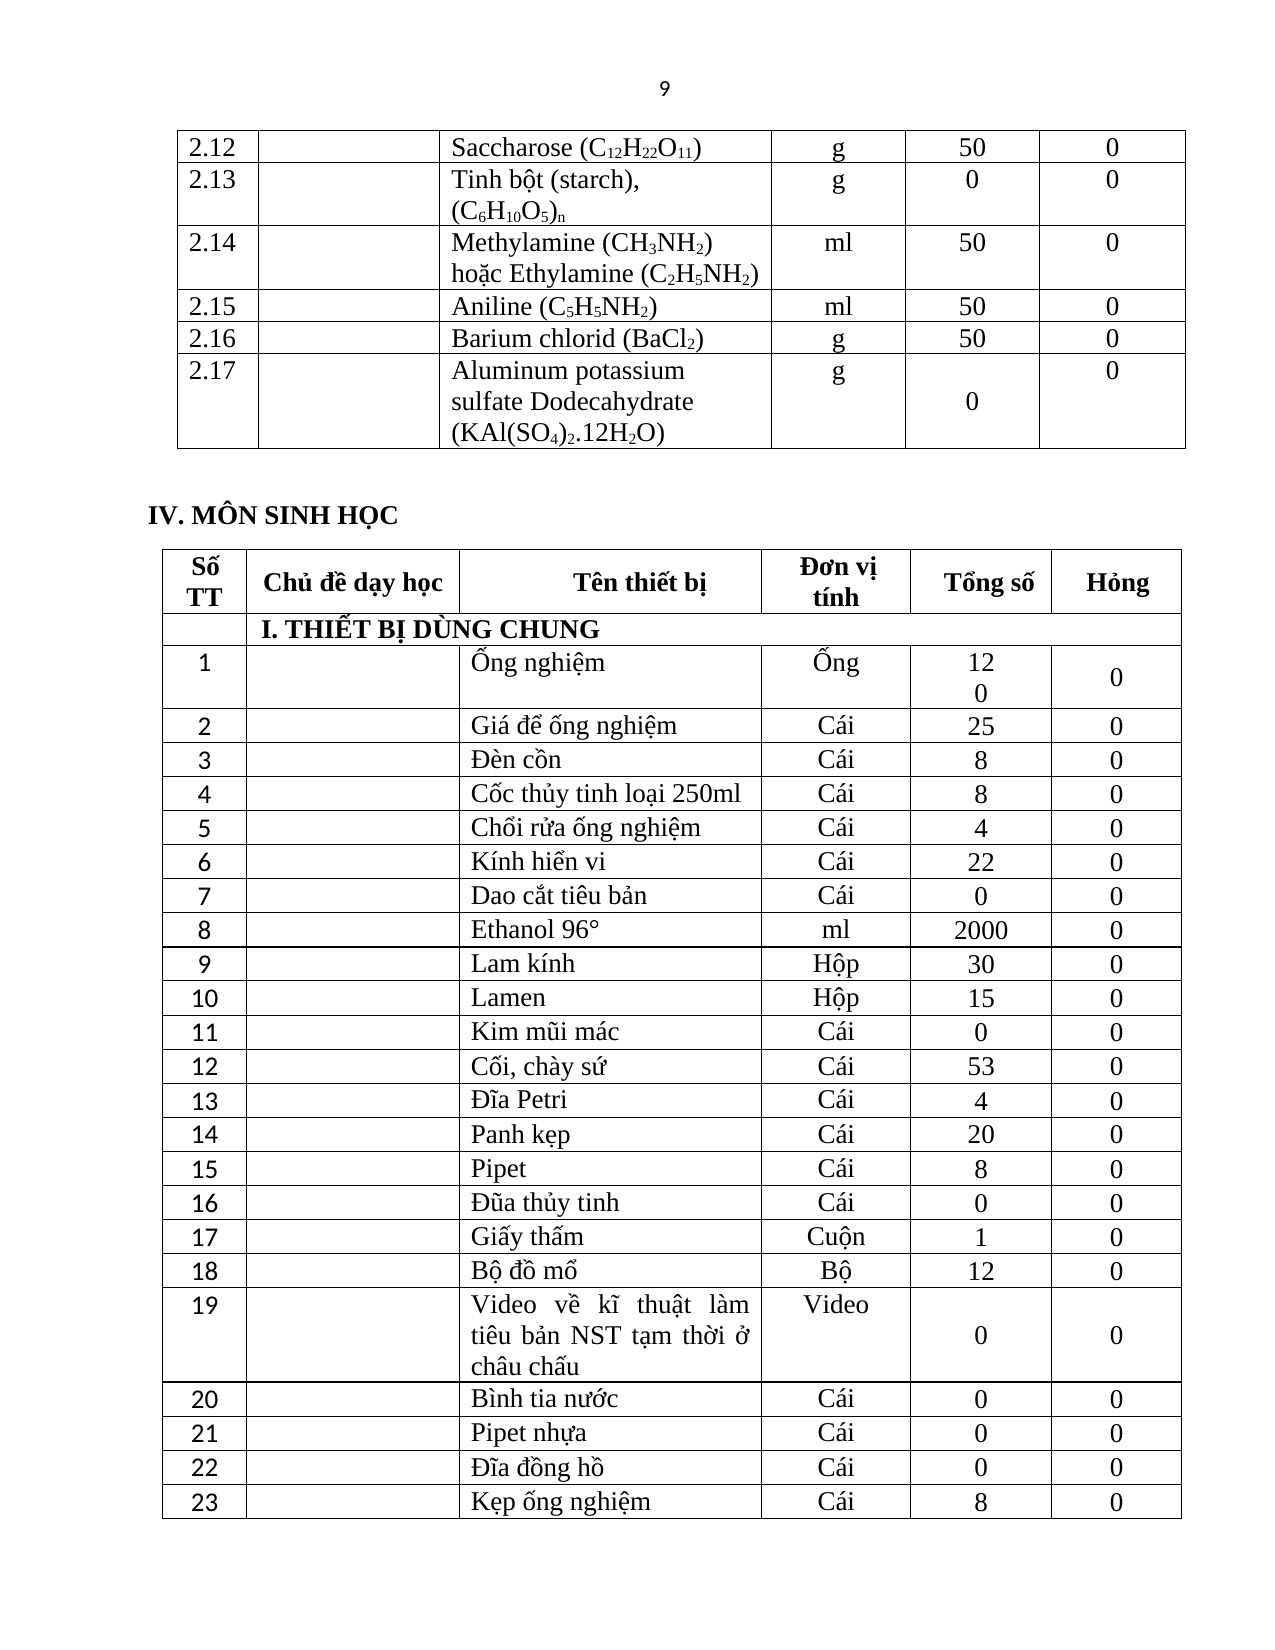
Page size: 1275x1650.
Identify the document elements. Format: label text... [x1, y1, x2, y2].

table_cell 25 [911, 709, 1051, 742]
table_cell 0 [1052, 1288, 1181, 1381]
table_cell Pipet [460, 1152, 761, 1185]
table_cell 0 [1052, 1118, 1181, 1151]
table_cell 15 [163, 1152, 246, 1185]
table_cell 8 [911, 1152, 1051, 1185]
table_cell Dao cắt tiêu bản [460, 879, 761, 912]
table_cell 8 [911, 1485, 1051, 1518]
table_cell Lam kính [460, 948, 761, 980]
table_cell [259, 322, 439, 353]
table_cell 12 0 [911, 646, 1051, 708]
table_cell ml [772, 226, 905, 289]
table_cell 22 [911, 845, 1051, 878]
table_cell [163, 614, 246, 644]
table_cell [247, 1084, 459, 1117]
table_cell Cốc thủy tinh loại 250ml [460, 777, 761, 810]
table_cell 7 [163, 879, 246, 912]
table_cell 17 [163, 1220, 246, 1253]
table_cell 0 [1052, 1050, 1181, 1083]
table_cell Giấy thấm [460, 1220, 761, 1253]
table_cell [259, 354, 439, 448]
table_cell 2.12 [178, 131, 258, 162]
table_cell Đũa thủy tinh [460, 1186, 761, 1219]
table_cell 20 [163, 1383, 246, 1416]
table_cell 0 [911, 1383, 1051, 1416]
table_cell Cái [762, 845, 910, 878]
table_cell Hộp [762, 948, 910, 980]
table_cell 0 [1052, 811, 1181, 844]
table_cell 6 [163, 845, 246, 878]
table_cell 0 [911, 1451, 1051, 1484]
table_cell 9 [163, 948, 246, 980]
table_cell Cái [762, 1451, 910, 1484]
table_cell g [772, 131, 905, 162]
table_cell Đĩa Petri [460, 1084, 761, 1117]
table_cell Đèn cồn [460, 743, 761, 776]
table_cell g [772, 163, 905, 225]
table_cell 0 [911, 1288, 1051, 1381]
table_cell 0 [1052, 1451, 1181, 1484]
table_cell Bình tia nước [460, 1383, 761, 1416]
table_cell Cái [762, 879, 910, 912]
table_cell 5 [163, 811, 246, 844]
table_cell 0 [1052, 1186, 1181, 1219]
table_cell 12 [163, 1050, 246, 1083]
table_cell 4 [163, 777, 246, 810]
table_cell [247, 646, 459, 708]
table_cell 0 [1052, 1220, 1181, 1253]
table_cell 19 [163, 1288, 246, 1381]
table_cell 0 [906, 354, 1039, 448]
table_cell Cái [762, 1016, 910, 1048]
table_cell [247, 1016, 459, 1048]
table_cell Chổi rửa ống nghiệm [460, 811, 761, 844]
table_cell Cái [762, 811, 910, 844]
table_cell 8 [911, 743, 1051, 776]
table_cell [247, 948, 459, 980]
table_cell 0 [1040, 290, 1185, 321]
table_cell 2.14 [178, 226, 258, 289]
table_cell 0 [1052, 1084, 1181, 1117]
table_cell 0 [1052, 1254, 1181, 1287]
table_cell 12 [911, 1254, 1051, 1287]
table_cell [259, 290, 439, 321]
table_cell Ống nghiệm [460, 646, 761, 708]
table_cell 0 [1040, 163, 1185, 225]
table_cell [247, 1383, 459, 1416]
table_cell I. THIẾT BỊ DÙNG CHUNG [247, 614, 1181, 644]
table_cell 0 [1052, 913, 1181, 946]
table_cell Cái [762, 743, 910, 776]
table_cell Barium chlorid (BaCl2) [440, 322, 771, 353]
table_cell 15 [911, 981, 1051, 1014]
table_cell 23 [163, 1485, 246, 1518]
table_cell Kim mũi mác [460, 1016, 761, 1048]
table_cell [247, 1152, 459, 1185]
table_cell [247, 913, 459, 946]
table_cell Methylamine (CH3NH2) hoặc Ethylamine (C2H5NH2) [440, 226, 771, 289]
table_cell Tinh bột (starch), (C6H10O5)n [440, 163, 771, 225]
table_cell [259, 131, 439, 162]
table_cell Cái [762, 709, 910, 742]
table_cell 0 [911, 1417, 1051, 1449]
table_cell 22 [163, 1451, 246, 1484]
table_cell 21 [163, 1417, 246, 1449]
table_cell 0 [1040, 322, 1185, 353]
table_cell [247, 777, 459, 810]
table_cell 0 [1052, 1417, 1181, 1449]
table_cell 2 [163, 709, 246, 742]
table_cell g [772, 354, 905, 448]
table_cell 0 [1040, 131, 1185, 162]
table_header Hỏng [1052, 550, 1181, 612]
table_cell ml [772, 290, 905, 321]
table_cell 2000 [911, 913, 1051, 946]
table_cell [247, 845, 459, 878]
table_cell Lamen [460, 981, 761, 1014]
table_cell [259, 163, 439, 225]
table_cell 18 [163, 1254, 246, 1287]
table_cell 0 [1052, 1016, 1181, 1048]
table_cell [247, 1451, 459, 1484]
table_cell Cuộn [762, 1220, 910, 1253]
table_cell [259, 226, 439, 289]
table_cell Hộp [762, 981, 910, 1014]
table_cell [247, 879, 459, 912]
table_header Đơn vị tính [762, 550, 910, 612]
table_cell [247, 1186, 459, 1219]
table_cell [247, 1050, 459, 1083]
table_cell 11 [163, 1016, 246, 1048]
table_cell [247, 981, 459, 1014]
table_cell [247, 811, 459, 844]
table_cell 8 [163, 913, 246, 946]
table_header Tổng số [911, 550, 1051, 612]
table_cell [247, 1254, 459, 1287]
table_cell 13 [163, 1084, 246, 1117]
table_cell Saccharose (C12H22O11) [440, 131, 771, 162]
table_cell Đĩa đồng hồ [460, 1451, 761, 1484]
table_cell Cái [762, 1152, 910, 1185]
table_cell Cái [762, 1084, 910, 1117]
table_cell [247, 1220, 459, 1253]
table_cell 0 [1052, 1485, 1181, 1518]
table_cell 14 [163, 1118, 246, 1151]
table_cell 0 [911, 879, 1051, 912]
table_cell 16 [163, 1186, 246, 1219]
table_cell 0 [1052, 981, 1181, 1014]
table_cell Aluminum potassium sulfate Dodecahydrate (KAl(SO4)2.12H2O) [440, 354, 771, 448]
table_cell Kẹp ống nghiệm [460, 1485, 761, 1518]
table_cell [247, 1288, 459, 1381]
table_cell Pipet nhựa [460, 1417, 761, 1449]
table_cell 0 [1052, 743, 1181, 776]
table_cell 0 [906, 163, 1039, 225]
table_cell Ethanol 96° [460, 913, 761, 946]
table_cell [247, 709, 459, 742]
table_cell Bộ đồ mổ [460, 1254, 761, 1287]
table_cell Cái [762, 1050, 910, 1083]
table_cell 2.13 [178, 163, 258, 225]
table_cell Video về kĩ thuật làm tiêu bản NST tạm thời ở châu chấu [460, 1288, 761, 1381]
table_cell Panh kẹp [460, 1118, 761, 1151]
table_cell 4 [911, 811, 1051, 844]
table_cell g [772, 322, 905, 353]
table_cell 30 [911, 948, 1051, 980]
table_cell 1 [163, 646, 246, 708]
table_cell [247, 1118, 459, 1151]
table_cell 0 [1052, 646, 1181, 708]
table_cell 4 [911, 1084, 1051, 1117]
table_cell 50 [906, 131, 1039, 162]
table_cell 0 [1040, 226, 1185, 289]
table_cell 50 [906, 290, 1039, 321]
table_cell Video [762, 1288, 910, 1381]
table_cell Aniline (C5H5NH2) [440, 290, 771, 321]
table_cell 8 [911, 777, 1051, 810]
table_cell 0 [1052, 845, 1181, 878]
table_cell [247, 743, 459, 776]
table_cell Cái [762, 777, 910, 810]
table_cell 0 [1052, 948, 1181, 980]
table_cell Giá để ống nghiệm [460, 709, 761, 742]
table_cell 0 [1052, 709, 1181, 742]
table_cell Cái [762, 1417, 910, 1449]
table_cell 50 [906, 322, 1039, 353]
table_cell 53 [911, 1050, 1051, 1083]
table_cell Ống [762, 646, 910, 708]
table_cell 2.16 [178, 322, 258, 353]
table_cell Cái [762, 1186, 910, 1219]
table_cell 0 [1040, 354, 1185, 448]
table_cell 1 [911, 1220, 1051, 1253]
table_cell Cối, chày sứ [460, 1050, 761, 1083]
table_cell 20 [911, 1118, 1051, 1151]
table_cell 50 [906, 226, 1039, 289]
text IV. MÔN SINH HỌC [148, 499, 1181, 530]
table_cell 0 [911, 1016, 1051, 1048]
table_cell Kính hiển vi [460, 845, 761, 878]
table_cell Bộ [762, 1254, 910, 1287]
table_cell Cái [762, 1383, 910, 1416]
table_cell [247, 1485, 459, 1518]
table_header Tên thiết bị [460, 550, 761, 612]
table_cell ml [762, 913, 910, 946]
table_cell 3 [163, 743, 246, 776]
table_cell 0 [911, 1186, 1051, 1219]
table_cell 0 [1052, 879, 1181, 912]
table_header Chủ đề dạy học [247, 550, 459, 612]
table_cell 2.17 [178, 354, 258, 448]
table_cell 10 [163, 981, 246, 1014]
table_cell [247, 1417, 459, 1449]
table_cell 2.15 [178, 290, 258, 321]
table_cell 0 [1052, 1383, 1181, 1416]
table_cell Cái [762, 1485, 910, 1518]
table_header Số TT [163, 550, 246, 612]
table_cell 0 [1052, 1152, 1181, 1185]
table_cell 0 [1052, 777, 1181, 810]
table_cell Cái [762, 1118, 910, 1151]
